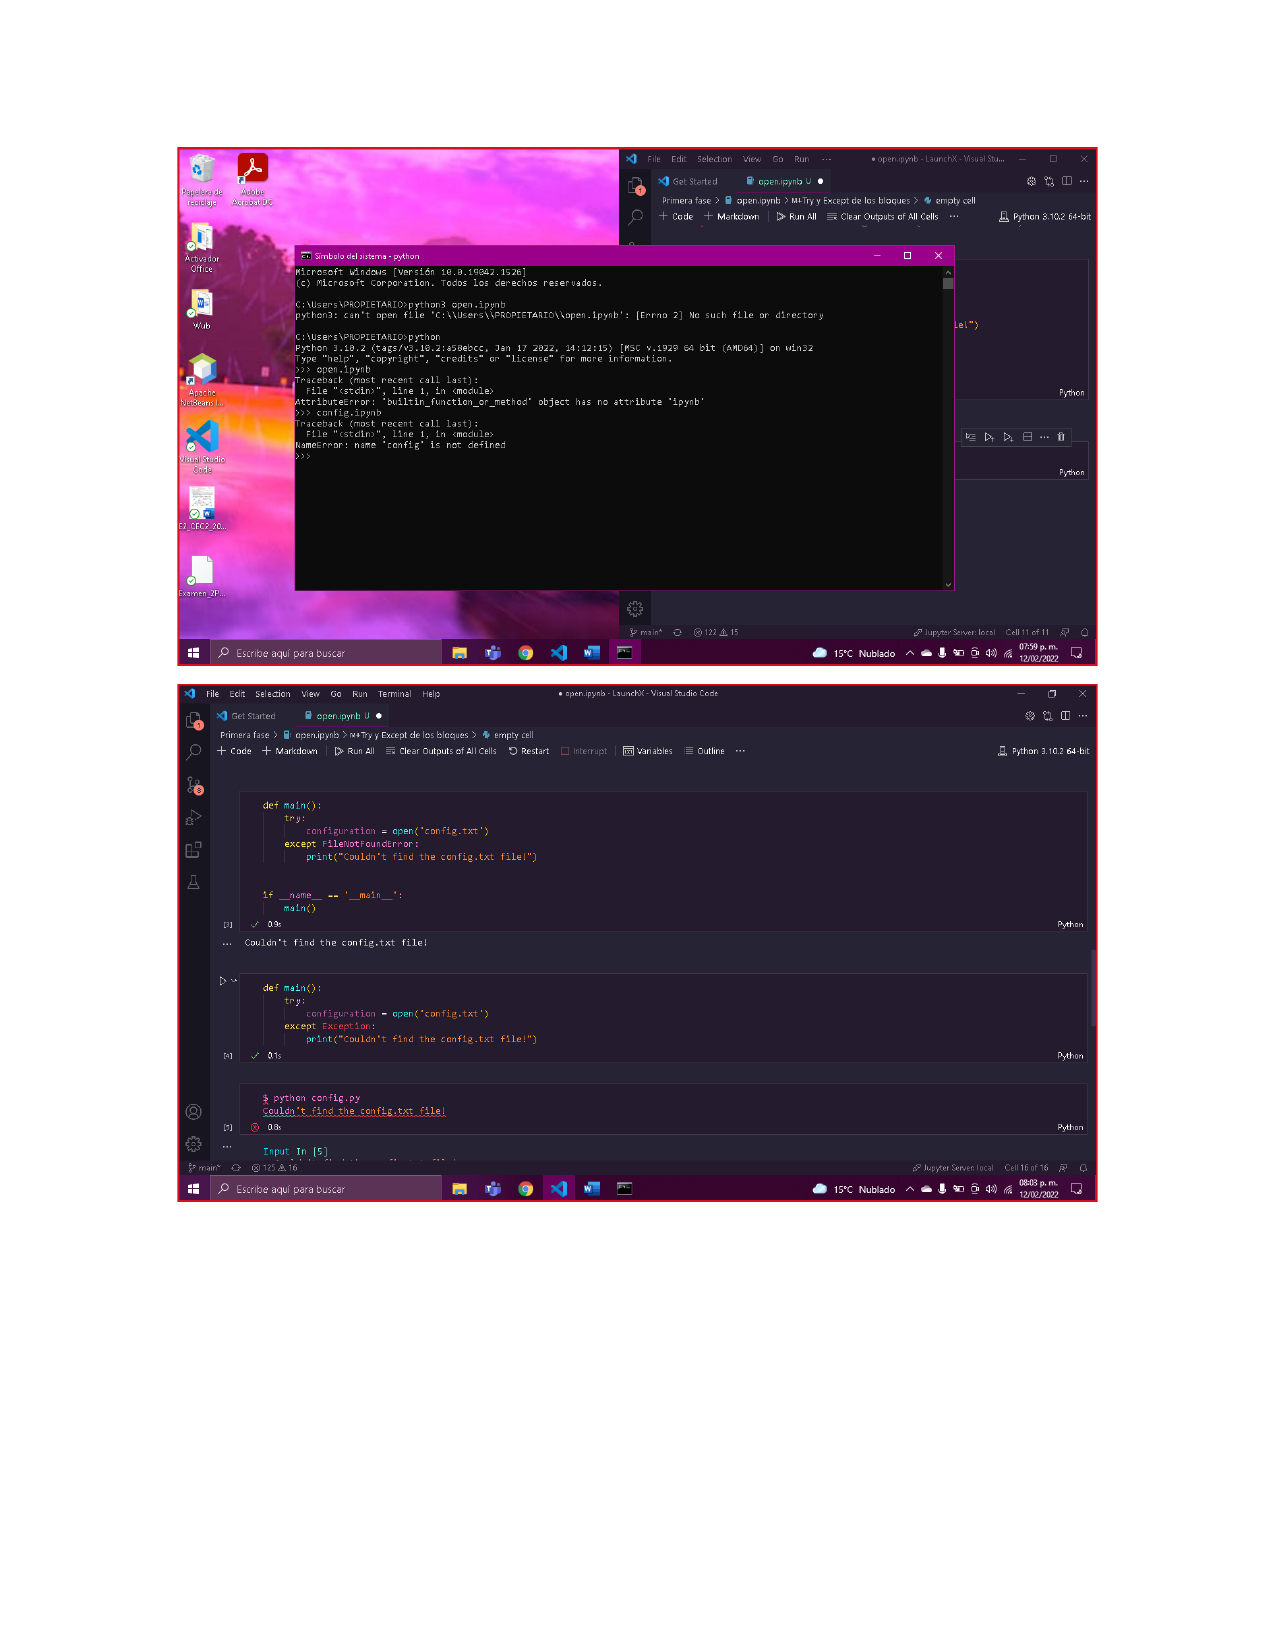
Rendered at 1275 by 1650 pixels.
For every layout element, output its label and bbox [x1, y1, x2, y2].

picture [177, 684, 1098, 1202]
picture [177, 147, 1098, 666]
